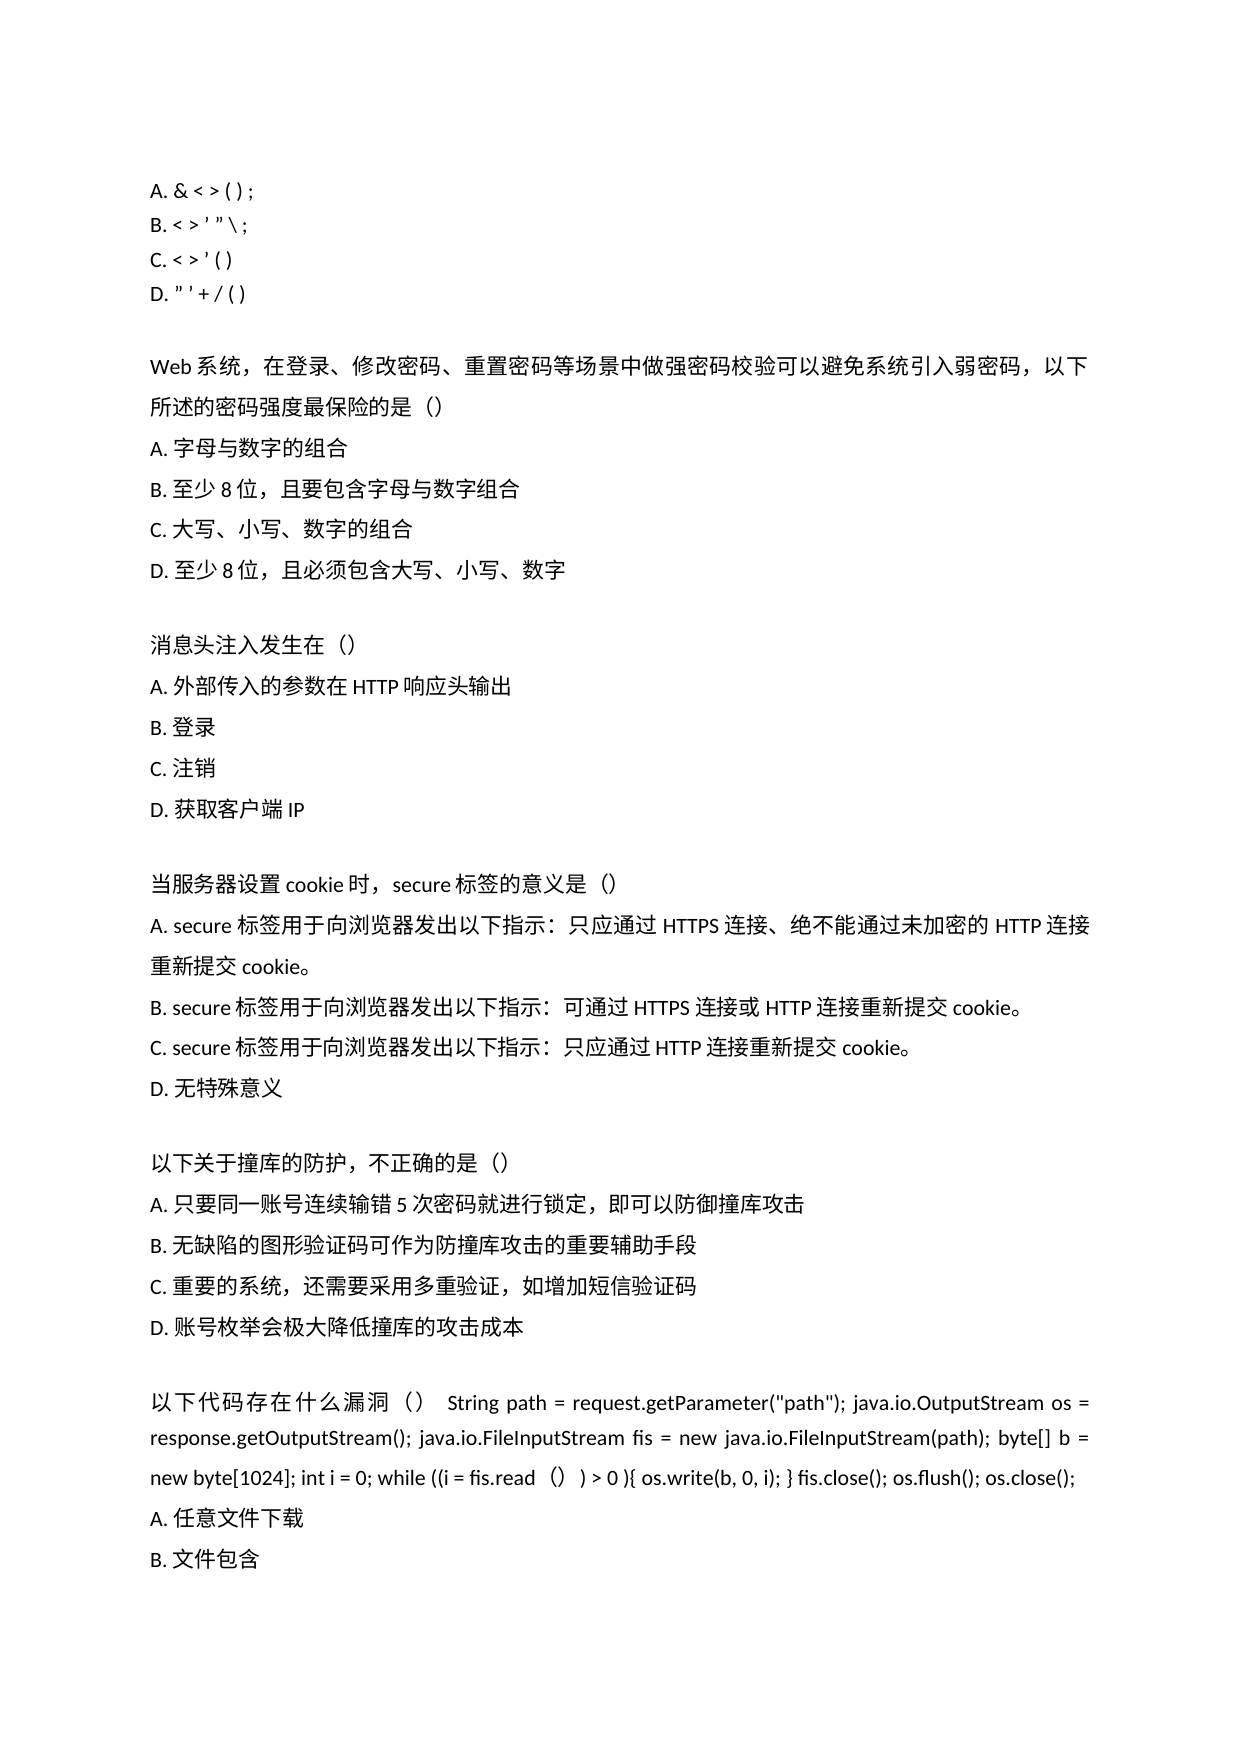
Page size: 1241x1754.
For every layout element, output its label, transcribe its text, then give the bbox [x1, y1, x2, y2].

list A. secure 标签用于向浏览器发出以下指示：只应通过HTTPS 连接、绝不能通过未加密的 HTTP连接重新提交cookie。 [150, 908, 1090, 980]
list A. 字母与数字的组合 [150, 431, 1090, 462]
list 当服务器设置cookie 时，secure标签的意义是（） [150, 867, 1090, 899]
list C. 重要的系统，还需要采用多重验证，如增加短信验证码 [150, 1269, 1090, 1301]
list D. 获取客户端IP [150, 792, 1090, 823]
list 消息头注入发生在（） [150, 628, 1090, 660]
list C. secure标签用于向浏览器发出以下指示：只应通过HTTP连接重新提交 cookie。 [150, 1030, 1090, 1062]
list D. ” ’ + / ( ) [150, 280, 1090, 307]
list D. 账号枚举会极大降低撞库的攻击成本 [150, 1310, 1090, 1341]
list A. & < > ( ) ; [150, 177, 1090, 204]
list B. 登录 [150, 710, 1090, 742]
list B. 无缺陷的图形验证码可作为防撞库攻击的重要辅助手段 [150, 1228, 1090, 1260]
list A. 任意文件下载 [150, 1501, 1090, 1533]
list D. 无特殊意义 [150, 1071, 1090, 1103]
list C. < > ’ ( ) [150, 246, 1090, 273]
list B. < > ’ ” \ ; [150, 212, 1090, 238]
list A. 外部传入的参数在HTTP响应头输出 [150, 669, 1090, 701]
list A. 只要同一账号连续输错5次密码就进行锁定，即可以防御撞库攻击 [150, 1187, 1090, 1219]
list C. 注销 [150, 751, 1090, 783]
list D. 至少8位，且必须包含大写、小写、数字 [150, 553, 1090, 585]
list B. 文件包含 [150, 1542, 1090, 1573]
list B. secure标签用于向浏览器发出以下指示：可通过HTTPS 连接或 HTTP 连接重新提交 cookie。 [150, 989, 1090, 1021]
list B. 至少8位，且要包含字母与数字组合 [150, 472, 1090, 503]
list 以下关于撞库的防护，不正确的是（） [150, 1146, 1090, 1178]
list C. 大写、小写、数字的组合 [150, 512, 1090, 544]
list 以下代码存在什么漏洞（） String path = request.getParameter("path"); java.io.OutputStream os = response.getOutputStream(); java.io.FileInputStream fis = new java.io.FileInputStream(path); byte[] b = new byte[1024]; int i = 0; while ((i = fis.read（）) > 0 ){ os.write(b, 0, i); } fis.close(); os.flush(); os.close(); [150, 1385, 1090, 1492]
list Web系统，在登录、修改密码、重置密码等场景中做强密码校验可以避免系统引入弱密码，以下所述的密码强度最保险的是（） [150, 349, 1090, 422]
